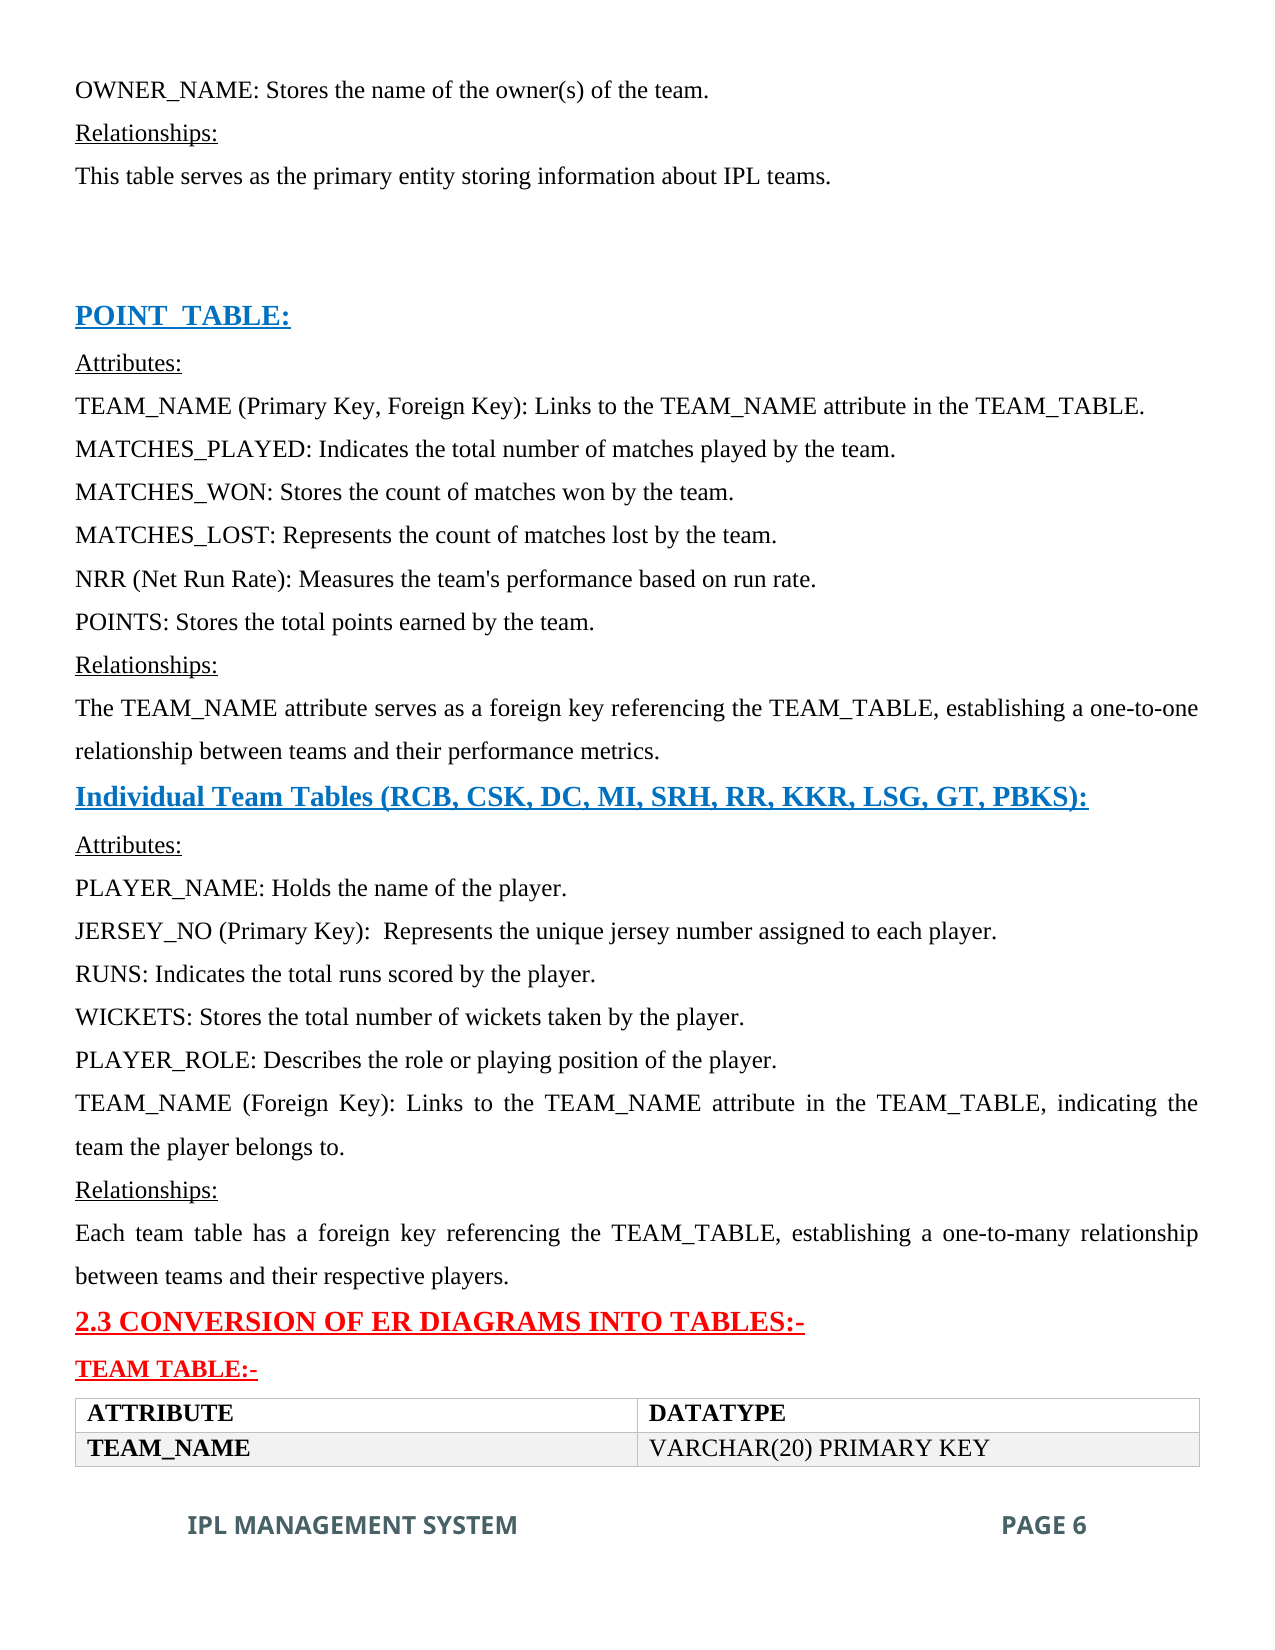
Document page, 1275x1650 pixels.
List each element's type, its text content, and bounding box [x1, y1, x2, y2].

text OWNER_NAME: Stores the name of the owner(s) of the team. [75, 75, 1200, 104]
text PLAYER_NAME: Holds the name of the player. [75, 873, 1200, 902]
text Attributes: [75, 830, 1200, 858]
text Relationships: [75, 1175, 1200, 1203]
text 2.3 CONVERSION OF ER DIAGRAMS INTO TABLES:- [75, 1304, 1200, 1338]
table_header ATTRIBUTE [76, 1399, 637, 1432]
text MATCHES_PLAYED: Indicates the total number of matches played by the team. [75, 434, 1200, 463]
text The TEAM_NAME attribute serves as a foreign key referencing the TEAM_TABLE, establishing a one-to-one relationship between teams and their performance metrics. [75, 693, 1200, 765]
text WICKETS: Stores the total number of wickets taken by the player. [75, 1002, 1200, 1031]
text PLAYER_ROLE: Describes the role or playing position of the player. [75, 1045, 1200, 1074]
text MATCHES_WON: Stores the count of matches won by the team. [75, 477, 1200, 506]
table_header DATATYPE [638, 1399, 1199, 1432]
table_cell TEAM_NAME [76, 1433, 637, 1466]
text Each team table has a foreign key referencing the TEAM_TABLE, establishing a one-to-many relationship between teams and their respective players. [75, 1218, 1200, 1290]
text Attributes: [75, 348, 1200, 377]
text Relationships: [75, 118, 1200, 147]
text POINTS: Stores the total points earned by the team. [75, 607, 1200, 636]
text Relationships: [75, 650, 1200, 679]
text TEAM TABLE:- [75, 1354, 1200, 1383]
table_cell VARCHAR(20) PRIMARY KEY [638, 1433, 1199, 1466]
text MATCHES_LOST: Represents the count of matches lost by the team. [75, 521, 1200, 549]
text NRR (Net Run Rate): Measures the team's performance based on run rate. [75, 564, 1200, 592]
text RUNS: Indicates the total runs scored by the player. [75, 959, 1200, 988]
text Individual Team Tables (RCB, CSK, DC, MI, SRH, RR, KKR, LSG, GT, PBKS): [75, 779, 1200, 813]
text POINT_TABLE: [75, 298, 1200, 331]
text TEAM_NAME (Foreign Key): Links to the TEAM_NAME attribute in the TEAM_TABLE, indicating the team the player belongs to. [75, 1088, 1200, 1160]
text This table serves as the primary entity storing information about IPL teams. [75, 161, 1200, 190]
text JERSEY_NO (Primary Key): Represents the unique jersey number assigned to each player. [75, 916, 1200, 945]
text TEAM_NAME (Primary Key, Foreign Key): Links to the TEAM_NAME attribute in the TEAM_TABLE. [75, 391, 1200, 420]
